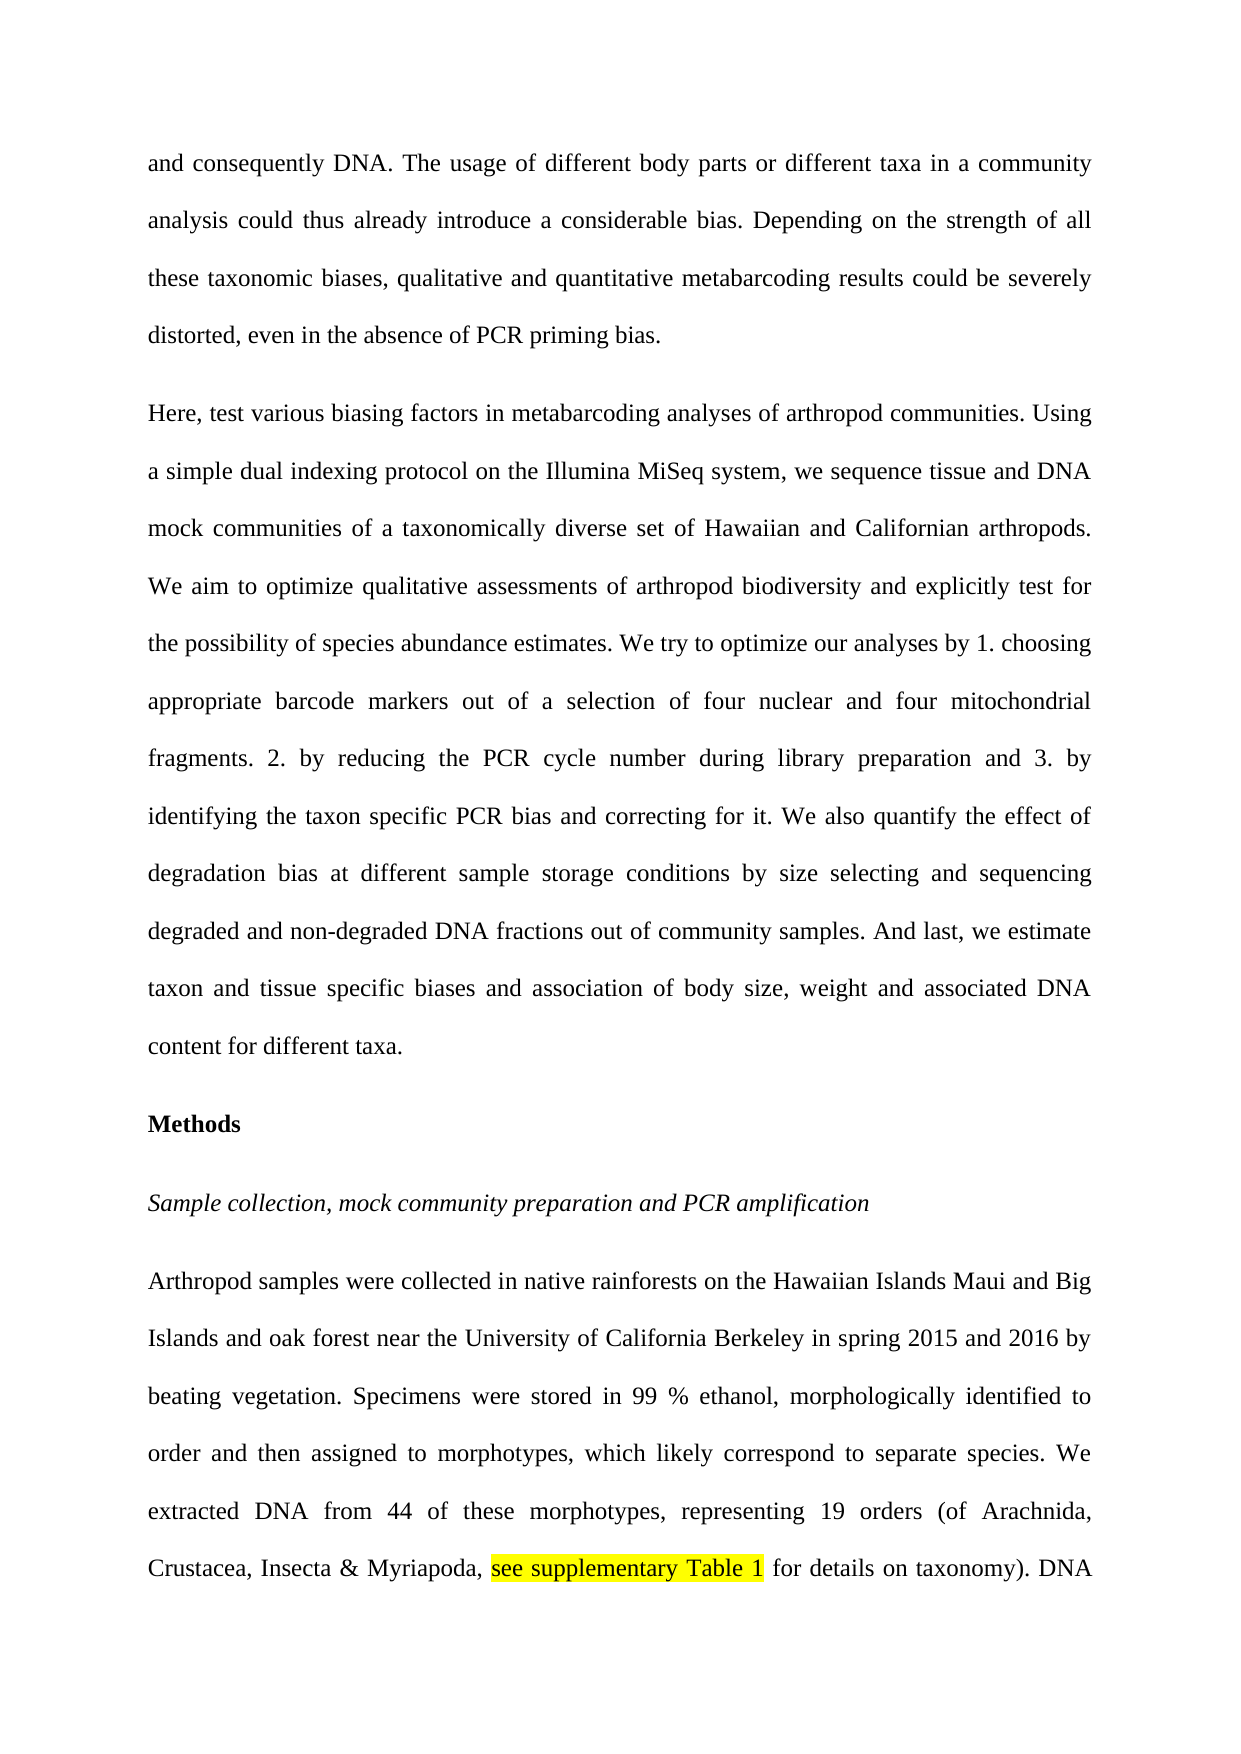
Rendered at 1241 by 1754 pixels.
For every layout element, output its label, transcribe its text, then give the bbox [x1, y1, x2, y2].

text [148, 1266, 1093, 1582]
text Sample collection, mock community preparation and PCR amplification [148, 1188, 1093, 1216]
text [148, 148, 1093, 349]
text Methods [148, 1109, 1093, 1138]
text Here, test various biasing factors in metabarcoding analyses of arthropod communities. Using a simple dual indexing protocol on the Illumina MiSeq system, we sequence tissue and DNA mock communities of a taxonomically diverse set of Hawaiian and Californian arthropods. We aim to optimize qualitative assessments of arthropod biodiversity and explicitly test for the possibility of species abundance estimates. We try to optimize our analyses by 1. choosing appropriate barcode markers out of a selection of four nuclear and four mitochondrial fragments. 2. by reducing the PCR cycle number during library preparation and 3. by identifying the taxon specific PCR bias and correcting for it. We also quantify the effect of degradation bias at different sample storage conditions by size selecting and sequencing degraded and non-degraded DNA fractions out of community samples. And last, we estimate taxon and tissue specific biases and association of body size, weight and associated DNA content for different taxa. [148, 398, 1093, 1060]
